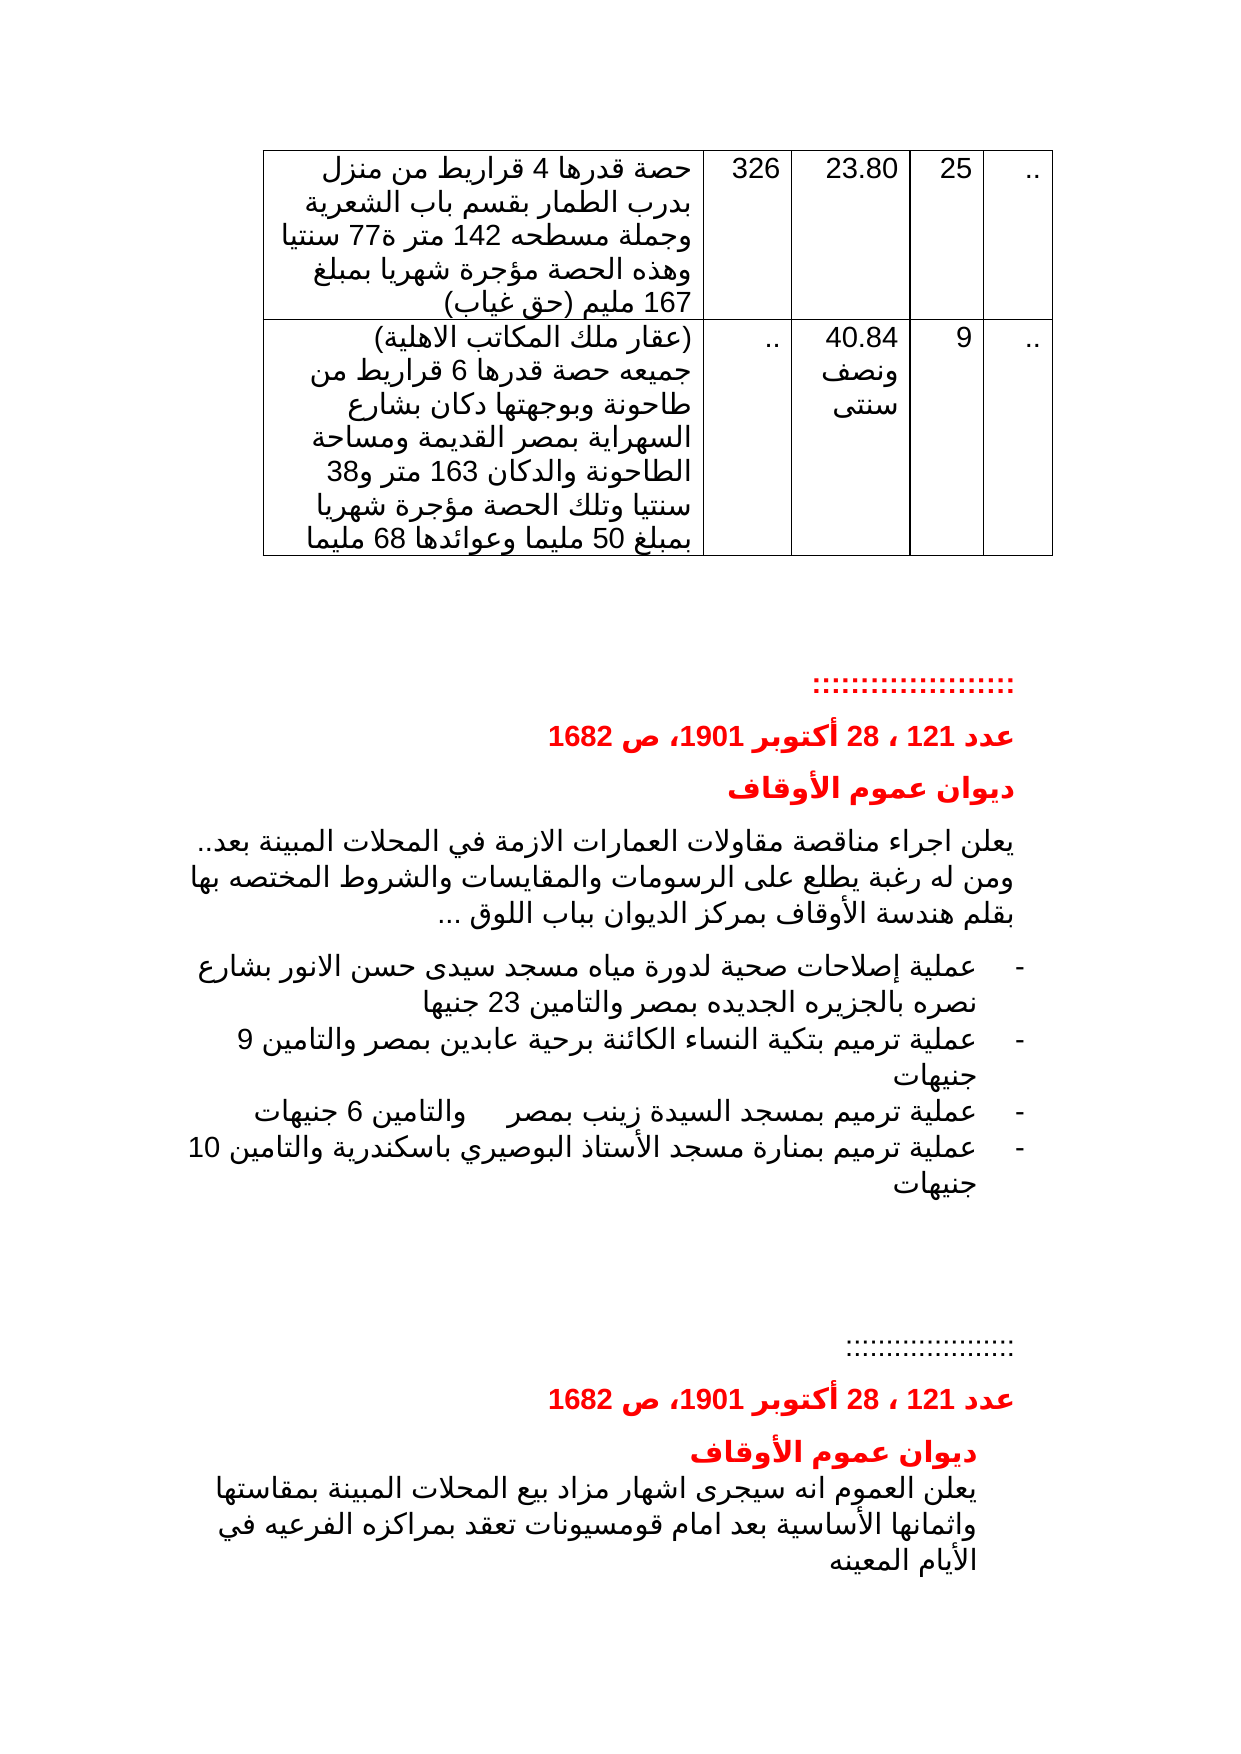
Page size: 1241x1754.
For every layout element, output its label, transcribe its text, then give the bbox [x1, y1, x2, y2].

table_cell 326 [704, 151, 791, 319]
text عدد 121 ، 28 أكتوبر 1901، ص 1682 [187, 1382, 1015, 1416]
text يعلن اجراء مناقصة مقاولات العمارات الازمة في المحلات المبينة بعد.. ومن له رغبة يطلع على الرسومات والمقايسات والشروط المختصه بها بقلم هندسة الأوقاف بمركز الديوان بباب اللوق ... [187, 824, 1015, 930]
table_cell 40.84 ونصف سنتى [792, 320, 909, 554]
text ديوان عموم الأوقاف [187, 771, 1015, 805]
table_cell حصة قدرها 4 قراريط من منزل بدرب الطمار بقسم باب الشعرية وجملة مسطحه 142 متر ة77 سنتيا وهذه الحصة مؤجرة شهريا بمبلغ 167 مليم (حق غياب) [264, 151, 703, 319]
table_cell 9 [911, 320, 983, 554]
list يعلن العموم انه سيجرى اشهار مزاد بيع المحلات المبينة بمقاستها واثمانها الأساسية بعد امام قومسيونات تعقد بمراكزه الفرعيه في الأيام المعينه [187, 1471, 978, 1577]
table_cell (عقار ملك المكاتب الاهلية) جميعه حصة قدرها 6 قراريط من طاحونة وبوجهتها دكان بشارع السهراية بمصر القديمة ومساحة الطاحونة والدكان 163 متر و38 سنتيا وتلك الحصة مؤجرة شهريا بمبلغ 50 مليما وعوائدها 68 مليما [264, 320, 703, 554]
text عدد 121 ، 28 أكتوبر 1901، ص 1682 [187, 719, 1015, 752]
list عملية ترميم بمنارة مسجد الأستاذ البوصيري باسكندرية والتامين 10 جنيهات [187, 1130, 1015, 1200]
list عملية ترميم بتكية النساء الكائنة برحية عابدين بمصر والتامين 9 جنيهات [187, 1022, 1015, 1091]
table_cell 23.80 [792, 151, 909, 319]
table_cell 25 [911, 151, 983, 319]
list عملية إصلاحات صحية لدورة مياه مسجد سيدى حسن الانور بشارع نصره بالجزيره الجديده بمصر والتامين 23 جنيها [187, 949, 1015, 1019]
text ::::::::::::::::::::: [187, 1329, 1015, 1363]
table_cell .. [984, 151, 1052, 319]
list ديوان عموم الأوقاف [187, 1435, 978, 1468]
text ::::::::::::::::::::: [187, 666, 1015, 699]
list عملية ترميم بمسجد السيدة زينب بمصر والتامين 6 جنيهات [187, 1094, 1015, 1127]
table_cell .. [704, 320, 791, 554]
table_cell .. [984, 320, 1052, 554]
